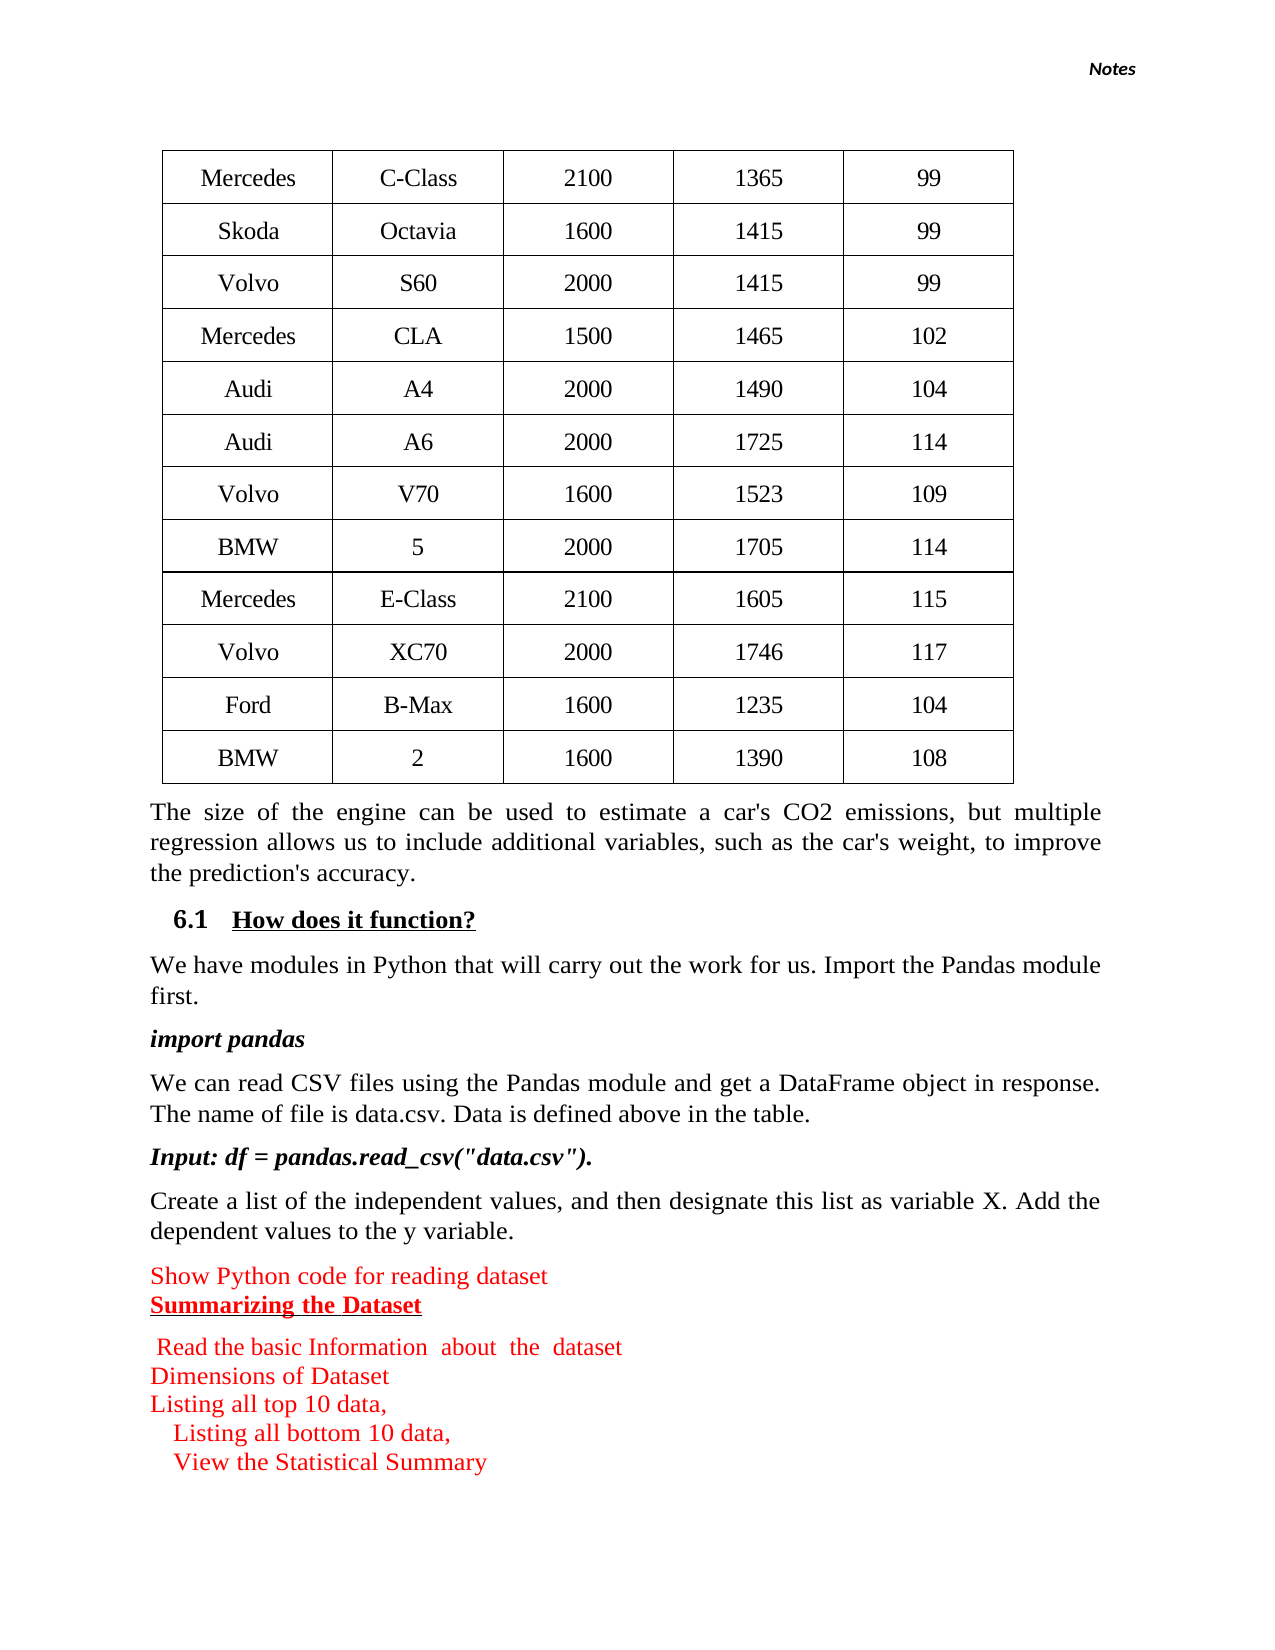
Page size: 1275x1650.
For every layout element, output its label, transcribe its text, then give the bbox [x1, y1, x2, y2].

text import pandas [150, 1024, 1102, 1053]
text We can read CSV files using the Pandas module and get a DataFrame object in response. The name of file is data.csv. Data is defined above in the table. [150, 1068, 1102, 1127]
text Create a list of the independent values, and then designate this list as variable X. Add the dependent values to the y variable. [150, 1186, 1102, 1245]
table_cell 1500 [504, 309, 673, 361]
table_cell 1415 [674, 204, 843, 255]
table_cell E-Class [333, 573, 503, 624]
table_cell 2 [333, 731, 503, 782]
text Show Python code for reading dataset [150, 1261, 1125, 1290]
table_cell 1600 [504, 731, 673, 782]
table_cell 104 [844, 362, 1013, 414]
table_cell 104 [844, 678, 1013, 729]
text Summarizing the Dataset [150, 1290, 1125, 1318]
text The size of the engine can be used to estimate a car's CO2 emissions, but multiple regression allows us to include additional variables, such as the car's weight, to improve the prediction's accuracy. [150, 797, 1102, 886]
table_cell 2000 [504, 625, 673, 677]
table_cell 99 [844, 204, 1013, 255]
table_cell 115 [844, 573, 1013, 624]
table_cell Volvo [163, 256, 332, 308]
table_cell XC70 [333, 625, 503, 677]
table_cell BMW [163, 731, 332, 782]
text View the Statistical Summary [173, 1447, 1125, 1476]
table_cell 117 [844, 625, 1013, 677]
table_cell 1523 [674, 467, 843, 519]
table_cell Mercedes [163, 309, 332, 361]
text Dimensions of Dataset [150, 1361, 1125, 1389]
table_cell 99 [844, 151, 1013, 203]
table_cell Ford [163, 678, 332, 729]
table_cell 2000 [504, 415, 673, 466]
table_cell 1725 [674, 415, 843, 466]
table_cell 1705 [674, 520, 843, 571]
table_cell Volvo [163, 625, 332, 677]
table_cell Skoda [163, 204, 332, 255]
text Input: df = pandas.read_csv("data.csv"). [150, 1142, 1102, 1171]
table_cell A4 [333, 362, 503, 414]
text Listing all top 10 data, [150, 1389, 1125, 1418]
table_cell Mercedes [163, 573, 332, 624]
table_cell C-Class [333, 151, 503, 203]
table_cell 1605 [674, 573, 843, 624]
table_cell 1415 [674, 256, 843, 308]
table_cell 114 [844, 520, 1013, 571]
table_cell 1600 [504, 678, 673, 729]
text We have modules in Python that will carry out the work for us. Import the Pandas module first. [150, 951, 1102, 1010]
table_cell 2000 [504, 362, 673, 414]
table_cell 99 [844, 256, 1013, 308]
list How does it function? [173, 901, 1102, 935]
table_cell 109 [844, 467, 1013, 519]
table_cell A6 [333, 415, 503, 466]
table_cell 102 [844, 309, 1013, 361]
table_cell BMW [163, 520, 332, 571]
table_cell 1465 [674, 309, 843, 361]
table_cell 1600 [504, 467, 673, 519]
table_cell 1365 [674, 151, 843, 203]
table_cell Octavia [333, 204, 503, 255]
table_cell V70 [333, 467, 503, 519]
table_cell 1235 [674, 678, 843, 729]
text Read the basic Information about the dataset [150, 1332, 1125, 1361]
table_cell 2100 [504, 573, 673, 624]
table_cell Mercedes [163, 151, 332, 203]
table_cell 1490 [674, 362, 843, 414]
table_cell 1390 [674, 731, 843, 782]
table_cell Volvo [163, 467, 332, 519]
table_cell 114 [844, 415, 1013, 466]
table_cell Audi [163, 415, 332, 466]
table_cell CLA [333, 309, 503, 361]
table_cell 2000 [504, 520, 673, 571]
table_cell B-Max [333, 678, 503, 729]
table_cell 5 [333, 520, 503, 571]
table_cell 2000 [504, 256, 673, 308]
text Listing all bottom 10 data, [173, 1418, 1125, 1447]
table_cell 1746 [674, 625, 843, 677]
table_cell Audi [163, 362, 332, 414]
table_cell 1600 [504, 204, 673, 255]
table_cell 2100 [504, 151, 673, 203]
table_cell S60 [333, 256, 503, 308]
table_cell 108 [844, 731, 1013, 782]
